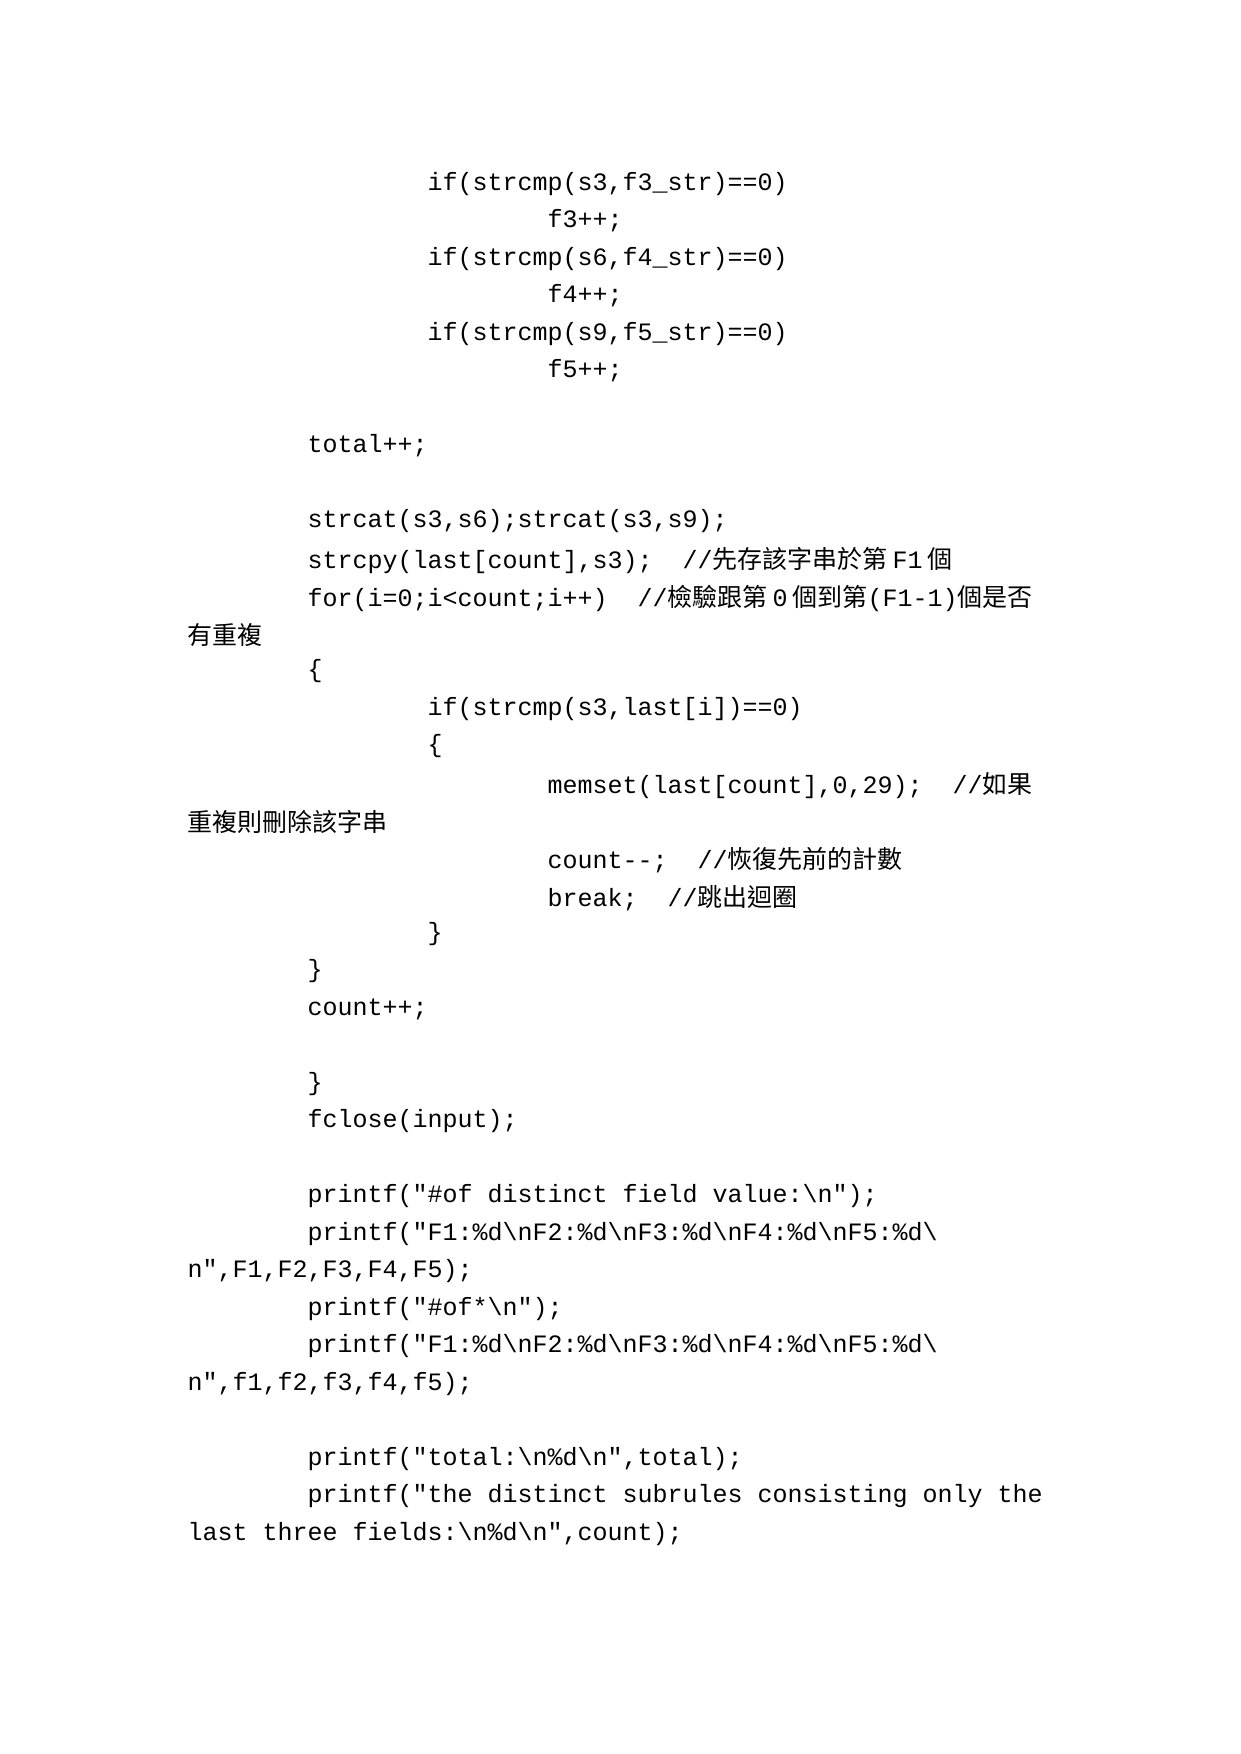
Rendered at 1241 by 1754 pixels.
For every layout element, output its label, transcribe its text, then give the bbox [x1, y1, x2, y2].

text for(i=0;i<count;i++) //檢驗跟第0個到第(F1-1)個是否有重複 [187, 577, 1053, 652]
text if(strcmp(s3,last[i])==0) [187, 689, 1053, 727]
text { [187, 652, 1053, 689]
text { [187, 727, 1053, 764]
text f5++; [187, 352, 1053, 389]
text } [187, 914, 1053, 952]
text } [187, 1064, 1053, 1102]
text if(strcmp(s3,f3_str)==0) [187, 164, 1053, 202]
text memset(last[count],0,29); //如果重複則刪除該字串 [187, 764, 1053, 839]
text f3++; [187, 202, 1053, 239]
text count--; //恢復先前的計數 [187, 839, 1053, 877]
text break; //跳出迴圈 [187, 877, 1053, 914]
text } [187, 952, 1053, 989]
text printf("the distinct subrules consisting only the last three fields:\n%d\n",count); [187, 1477, 1053, 1552]
text printf("total:\n%d\n",total); [187, 1439, 1053, 1477]
text printf("#of distinct field value:\n"); [187, 1177, 1053, 1214]
text printf("F1:%d\nF2:%d\nF3:%d\nF4:%d\nF5:%d\n",f1,f2,f3,f4,f5); [187, 1327, 1053, 1402]
text printf("#of*\n"); [187, 1289, 1053, 1327]
text strcat(s3,s6);strcat(s3,s9); [187, 502, 1053, 539]
text total++; [187, 427, 1053, 464]
text count++; [187, 989, 1053, 1027]
text strcpy(last[count],s3); //先存該字串於第F1個 [187, 539, 1053, 577]
text if(strcmp(s9,f5_str)==0) [187, 314, 1053, 352]
text f4++; [187, 277, 1053, 314]
text printf("F1:%d\nF2:%d\nF3:%d\nF4:%d\nF5:%d\n",F1,F2,F3,F4,F5); [187, 1214, 1053, 1289]
text fclose(input); [187, 1102, 1053, 1139]
text if(strcmp(s6,f4_str)==0) [187, 239, 1053, 277]
